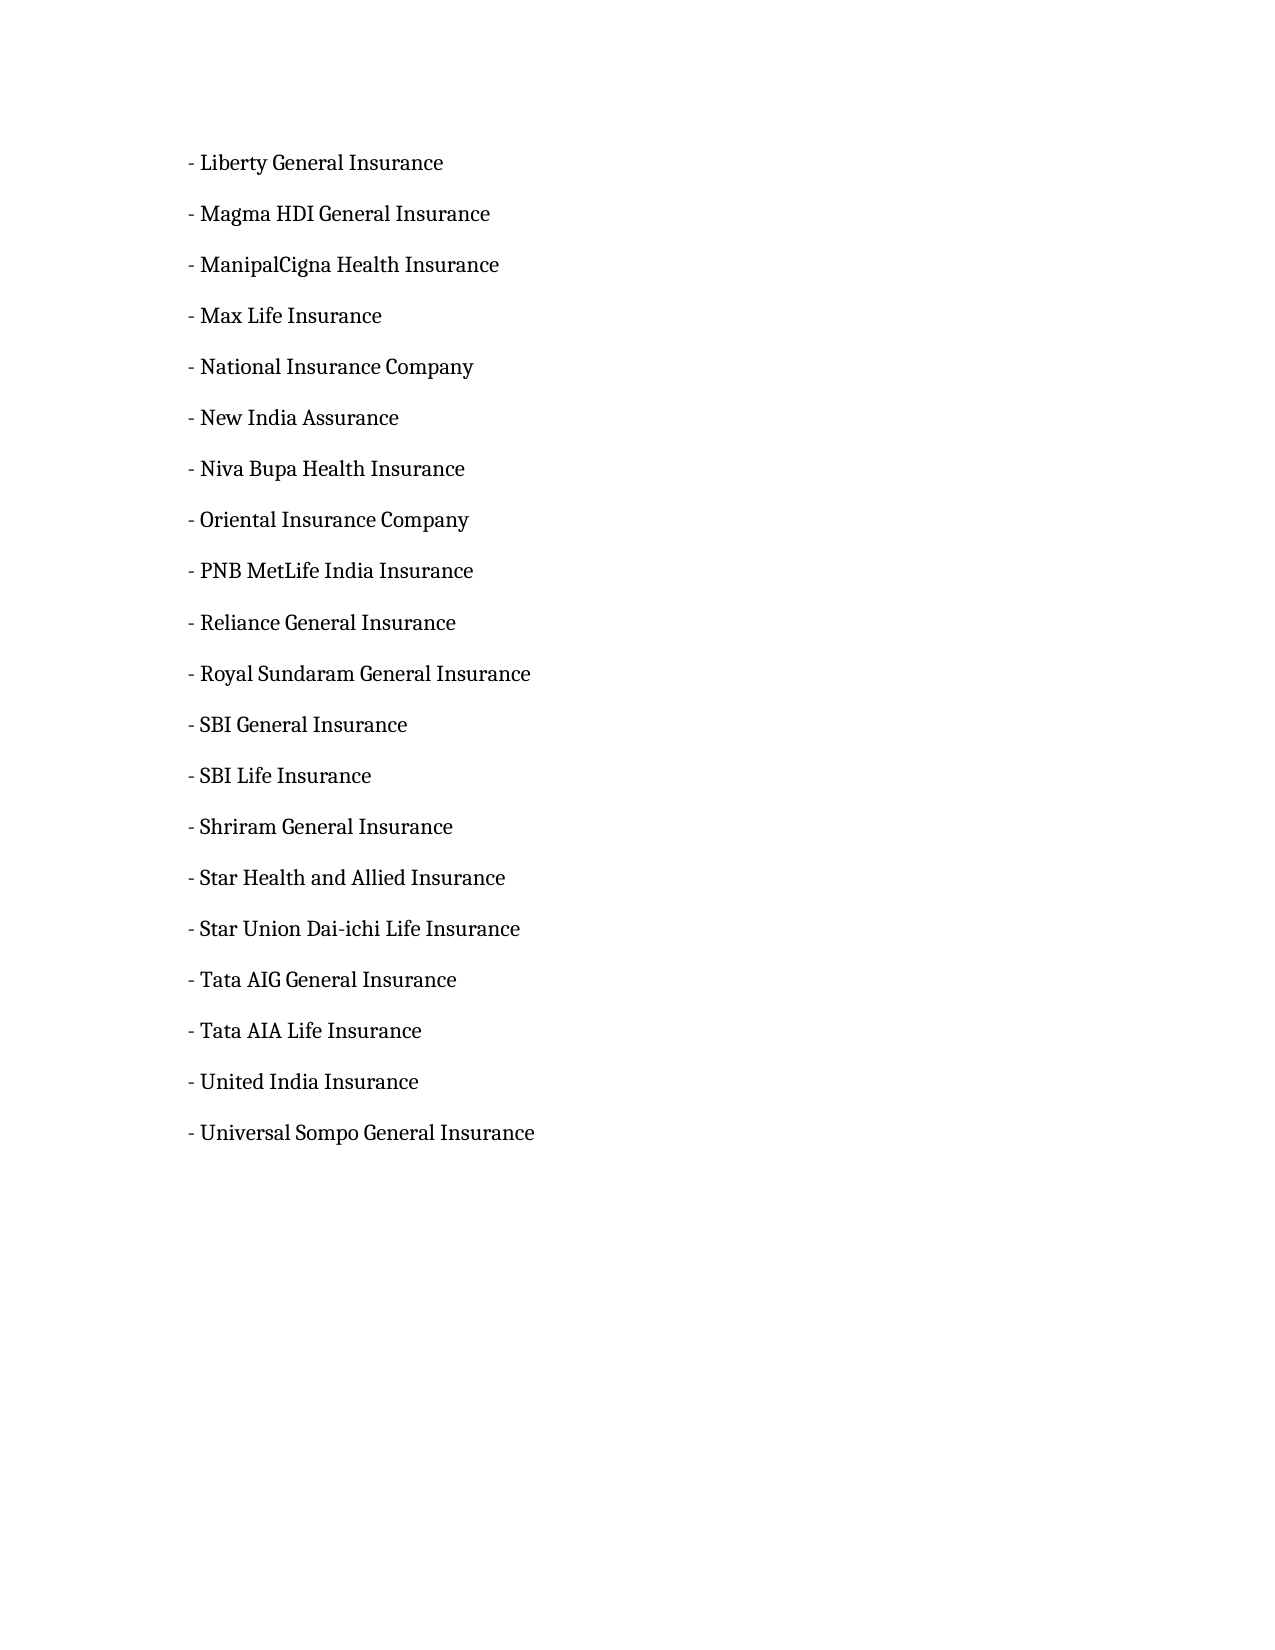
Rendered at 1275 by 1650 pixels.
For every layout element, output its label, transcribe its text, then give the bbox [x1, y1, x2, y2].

text - Magma HDI General Insurance [187, 201, 1087, 227]
text - United India Insurance [187, 1069, 1087, 1095]
text - Shriram General Insurance [187, 813, 1087, 840]
text - Max Life Insurance [187, 303, 1087, 329]
text - Niva Bupa Health Insurance [187, 456, 1087, 483]
text - Reliance General Insurance [187, 609, 1087, 636]
text - National Insurance Company [187, 354, 1087, 381]
text - New India Assurance [187, 405, 1087, 432]
text - Liberty General Insurance [187, 150, 1087, 176]
text - Star Union Dai-ichi Life Insurance [187, 916, 1087, 942]
text - SBI General Insurance [187, 711, 1087, 738]
text - SBI Life Insurance [187, 762, 1087, 789]
text - ManipalCigna Health Insurance [187, 252, 1087, 278]
text - Star Health and Allied Insurance [187, 864, 1087, 891]
text - Royal Sundaram General Insurance [187, 660, 1087, 687]
text - Oriental Insurance Company [187, 507, 1087, 534]
text - Tata AIG General Insurance [187, 967, 1087, 993]
text - PNB MetLife India Insurance [187, 558, 1087, 585]
text - Universal Sompo General Insurance [187, 1120, 1087, 1146]
text - Tata AIA Life Insurance [187, 1018, 1087, 1044]
